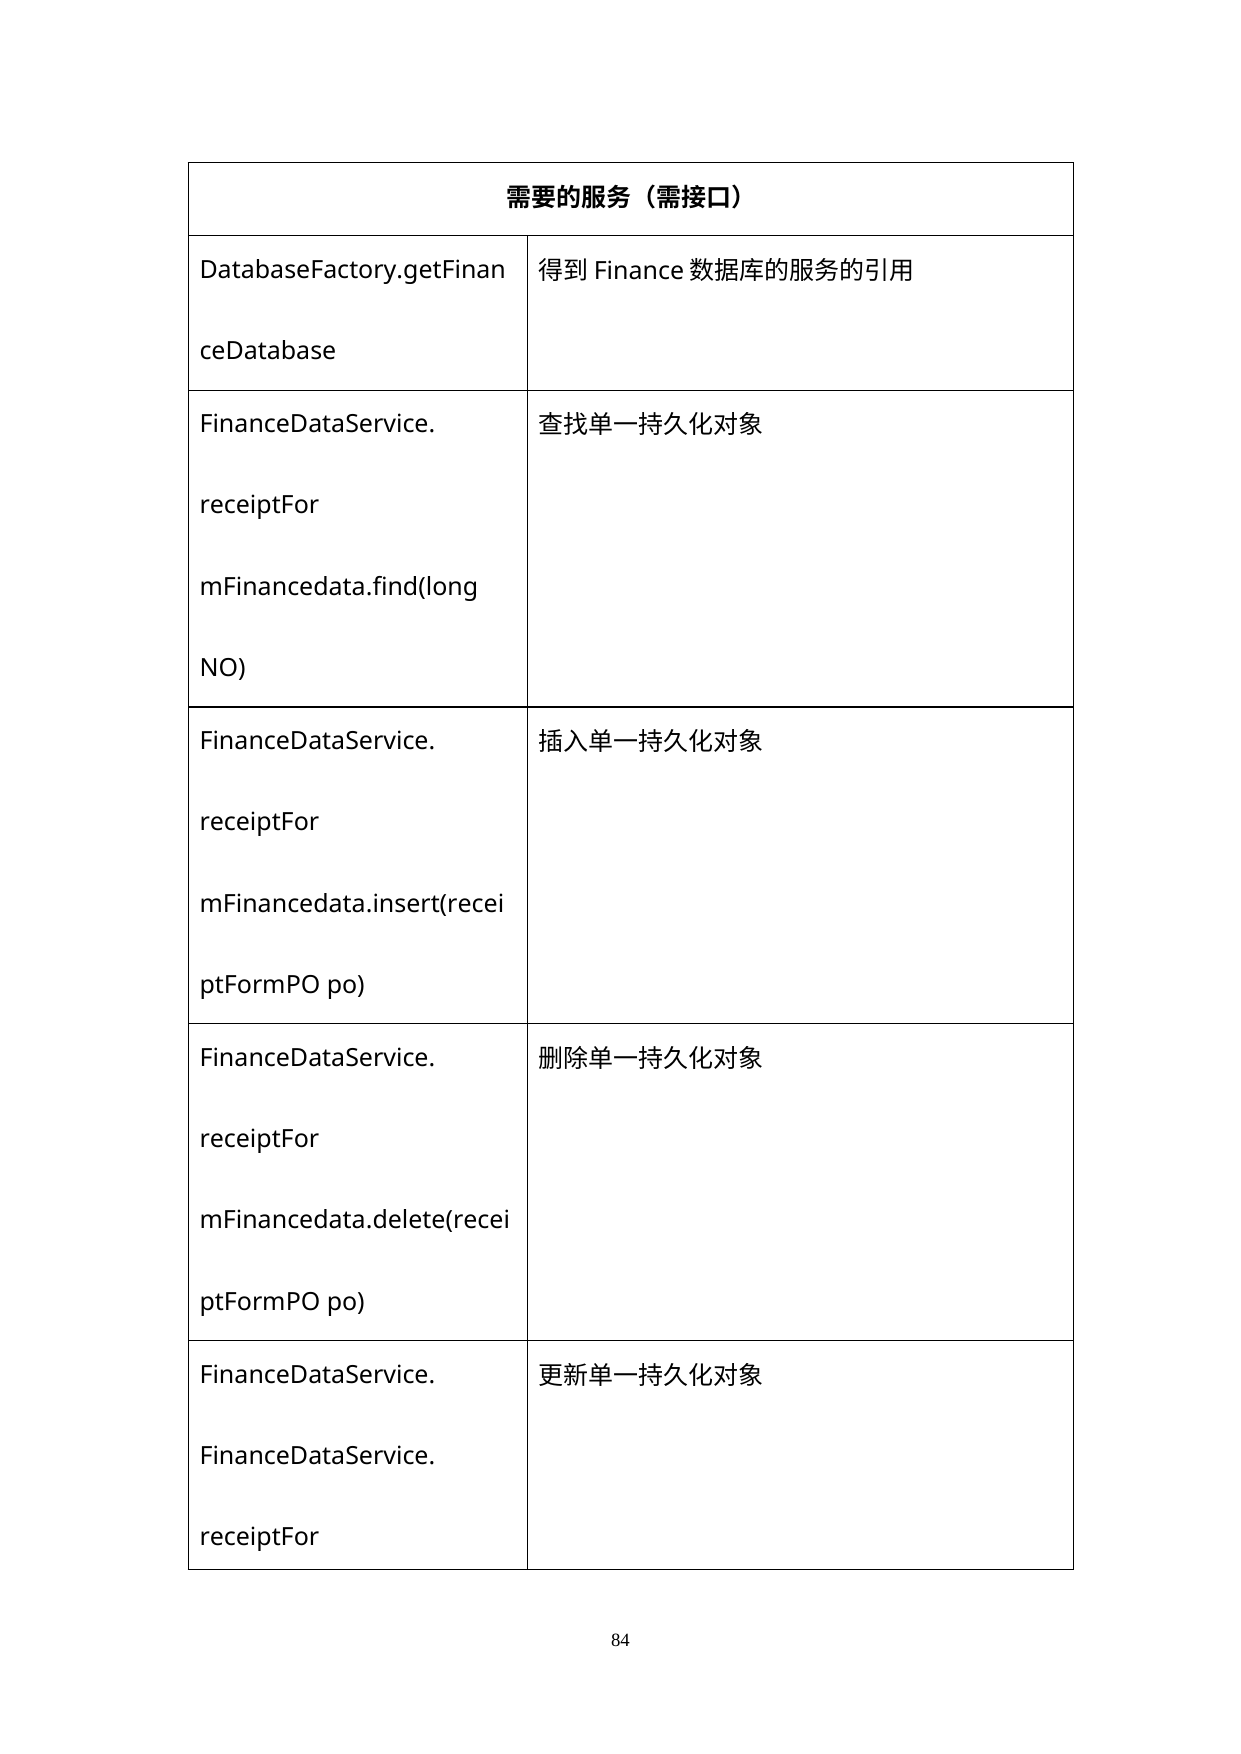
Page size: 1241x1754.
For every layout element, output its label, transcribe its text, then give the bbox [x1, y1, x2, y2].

table_cell 删除单一持久化对象 [528, 1024, 1073, 1340]
table_cell FinanceDataService. receiptFormFinancedata.insert(receiptFormPO po) [189, 708, 527, 1023]
table_cell 查找单一持久化对象 [528, 391, 1073, 706]
table_cell 插入单一持久化对象 [528, 708, 1073, 1023]
table_cell 需要的服务（需接口） [189, 163, 1073, 235]
table_cell DatabaseFactory.getFinanceDatabase [189, 236, 527, 389]
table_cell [189, 1341, 527, 1569]
table_cell FinanceDataService. receiptFormFinancedata.delete(receiptFormPO po) [189, 1024, 527, 1340]
table_cell 更新单一持久化对象 [528, 1341, 1073, 1569]
table_cell FinanceDataService. receiptFormFinancedata.find(long NO) [189, 391, 527, 706]
table_cell 得到Finance数据库的服务的引用 [528, 236, 1073, 389]
